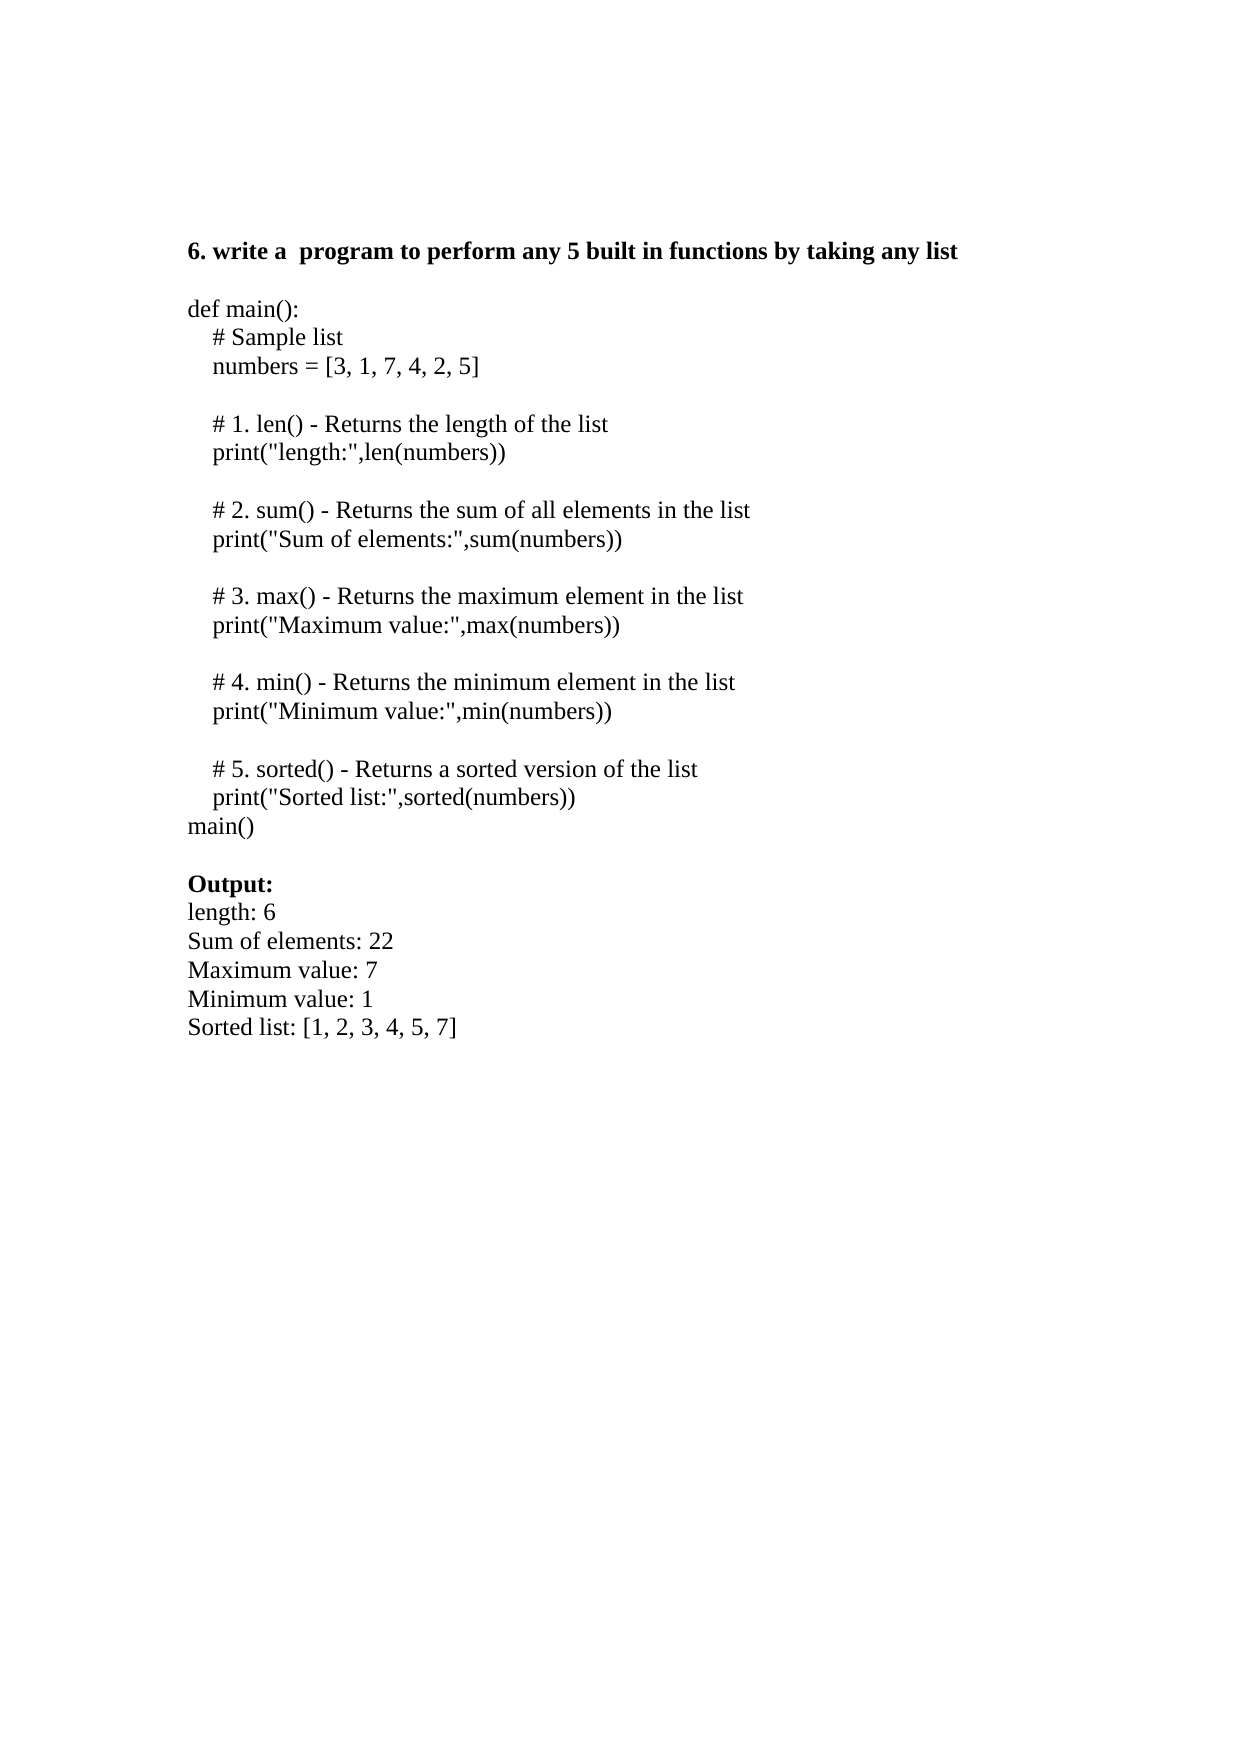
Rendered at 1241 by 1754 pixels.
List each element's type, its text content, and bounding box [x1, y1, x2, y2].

text numbers = [3, 1, 7, 4, 2, 5] [187, 351, 1053, 380]
text print("Maximum value:",max(numbers)) [187, 610, 1053, 639]
text print("Minimum value:",min(numbers)) [187, 696, 1053, 725]
text print("Sum of elements:",sum(numbers)) [187, 524, 1053, 552]
text # 2. sum() - Returns the sum of all elements in the list [187, 495, 1053, 524]
text # 3. max() - Returns the maximum element in the list [187, 581, 1053, 610]
list write a program to perform any 5 built in functions by taking any list [187, 236, 1053, 265]
text # Sample list [187, 322, 1053, 351]
text print("Sorted list:",sorted(numbers)) [187, 782, 1053, 811]
text main() [187, 811, 1053, 840]
text # 5. sorted() - Returns a sorted version of the list [187, 754, 1053, 782]
text length: 6 [187, 897, 1053, 926]
text Maximum value: 7 [187, 955, 1053, 984]
text Output: [187, 869, 1053, 897]
text Minimum value: 1 [187, 984, 1053, 1012]
text print("length:",len(numbers)) [187, 437, 1053, 466]
text def main(): [187, 294, 1053, 322]
text Sorted list: [1, 2, 3, 4, 5, 7] [187, 1012, 1053, 1041]
text # 4. min() - Returns the minimum element in the list [187, 667, 1053, 696]
text # 1. len() - Returns the length of the list [187, 409, 1053, 437]
text Sum of elements: 22 [187, 926, 1053, 955]
